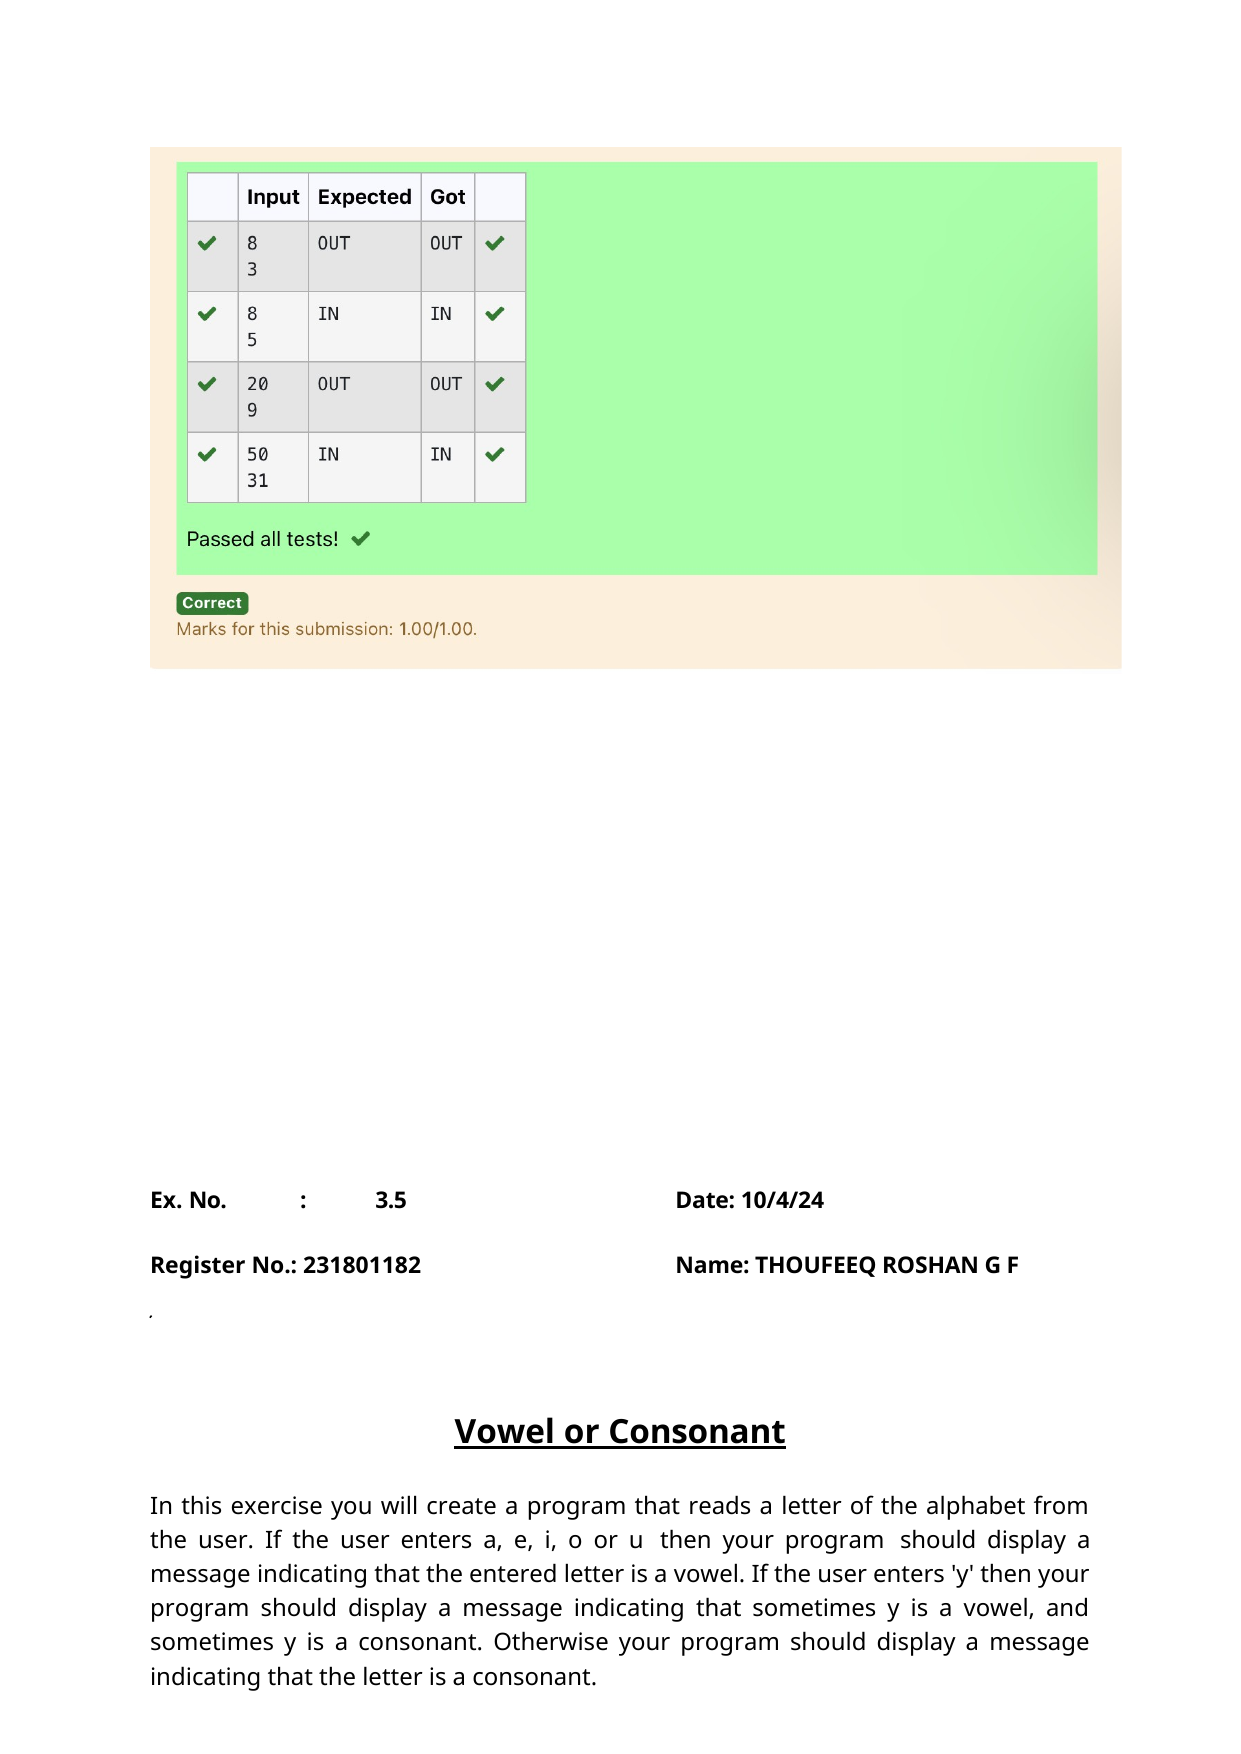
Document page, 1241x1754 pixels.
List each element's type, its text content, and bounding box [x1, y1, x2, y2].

picture [150, 147, 1122, 674]
subtitle Vowel or Consonant [129, 1408, 1111, 1454]
text Register No.: 231801182 Name: THOUFEEQ ROSHAN G F [150, 1249, 1136, 1281]
text Ex. No. : 3.5 Date: 10/4/24 [150, 1184, 1136, 1216]
text In this exercise you will create a program that reads a letter of the alphabet from the user. If the user enters a, e, i, o or u then your program should display a message indicating that the entered letter is a vowel. If the user enters 'y' then your program should display a message indicating that sometimes y is a vowel, and sometimes y is a consonant. Otherwise your program should display a message indicating that the letter is a consonant. [150, 1488, 1091, 1692]
